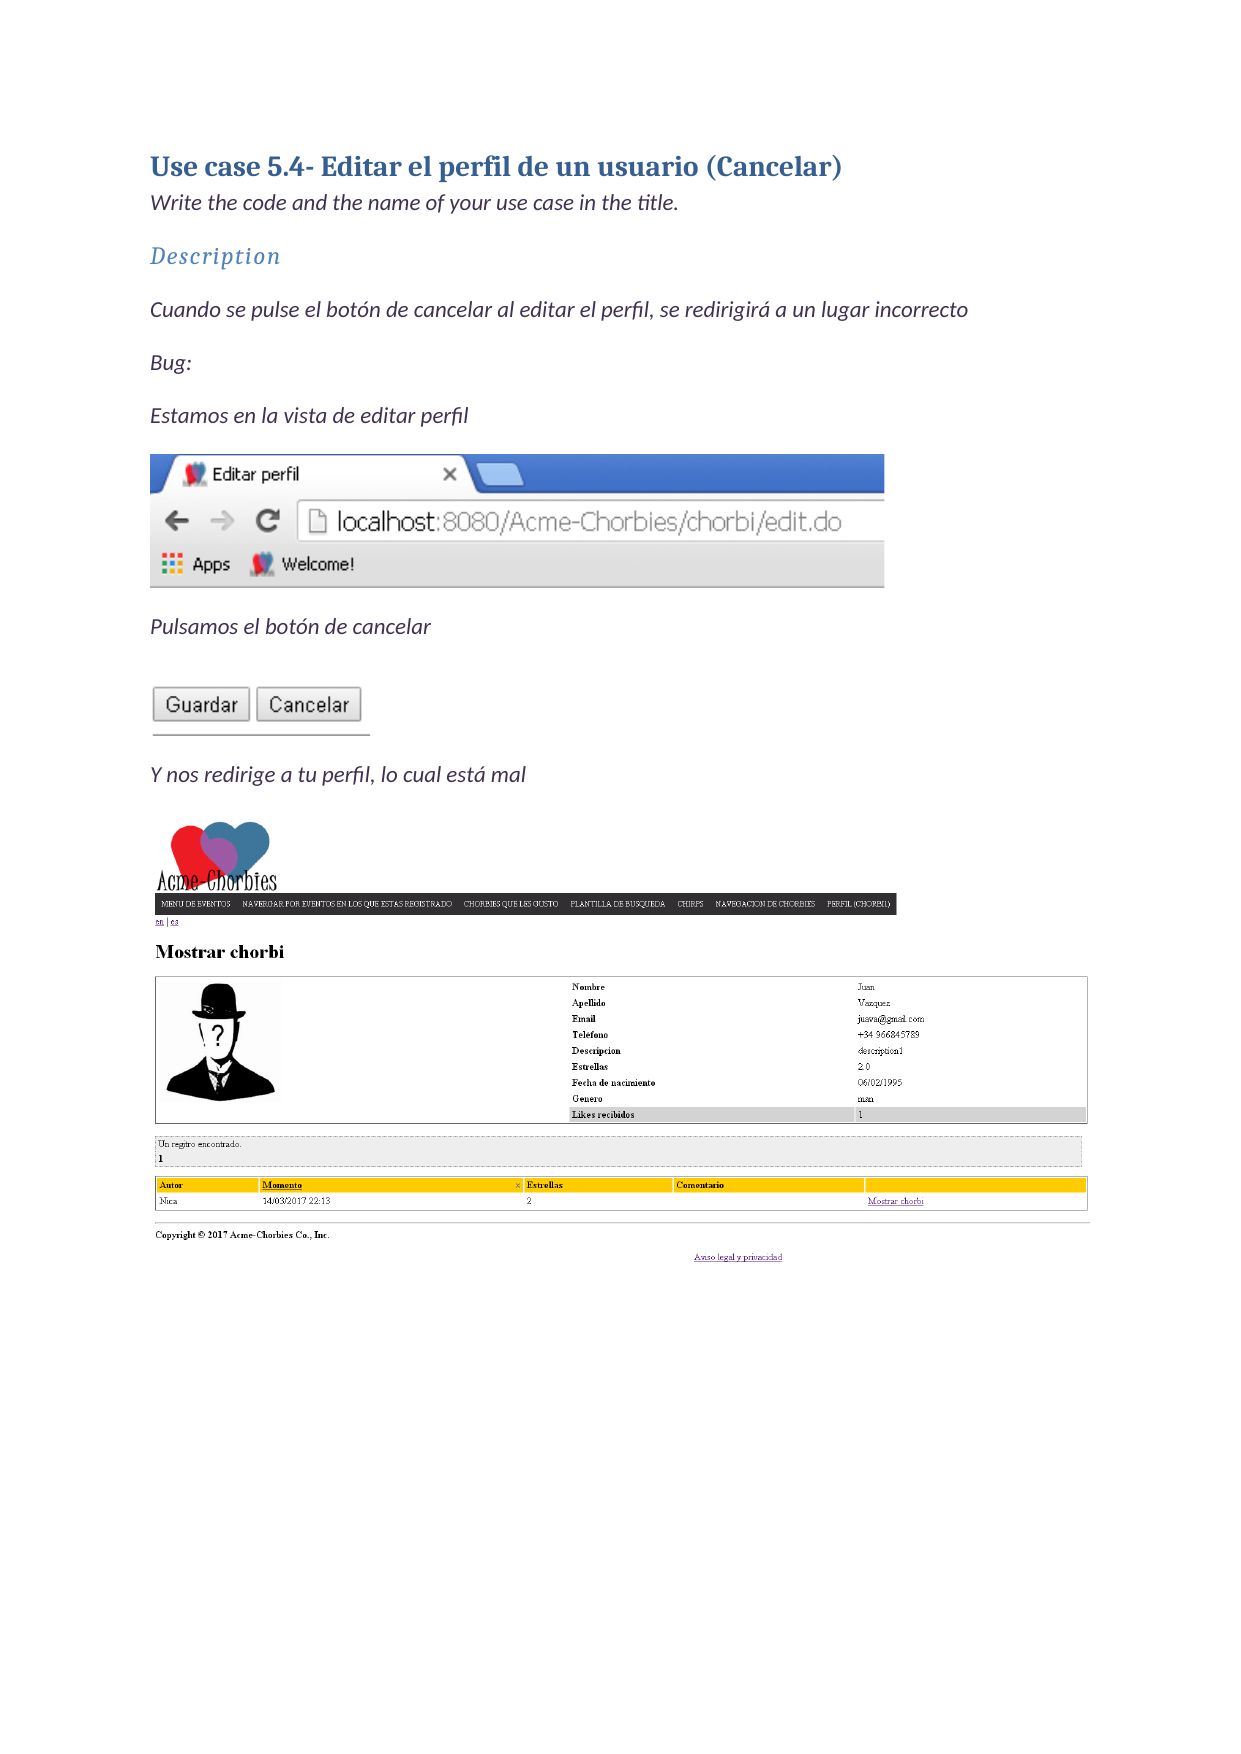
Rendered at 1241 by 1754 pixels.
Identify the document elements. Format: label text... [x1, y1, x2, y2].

text Pulsamos el botón de cancelar [150, 612, 1090, 640]
picture [150, 454, 885, 588]
text Y nos redirige a tu perfil, lo cual está mal [150, 761, 1090, 789]
picture [150, 813, 1091, 1269]
text Bug: [150, 348, 1090, 376]
subtitle Use case 5.4- Editar el perfil de un usuario (Cancelar) [150, 150, 1090, 183]
text Cuando se pulse el botón de cancelar al editar el perfil, se redirigirá a un lugar incorrecto [150, 295, 1090, 323]
subtitle Description [150, 242, 1090, 270]
text Write the code and the name of your use case in the title. [150, 188, 1090, 217]
picture [150, 665, 371, 736]
text Estamos en la vista de editar perfil [150, 401, 1090, 429]
